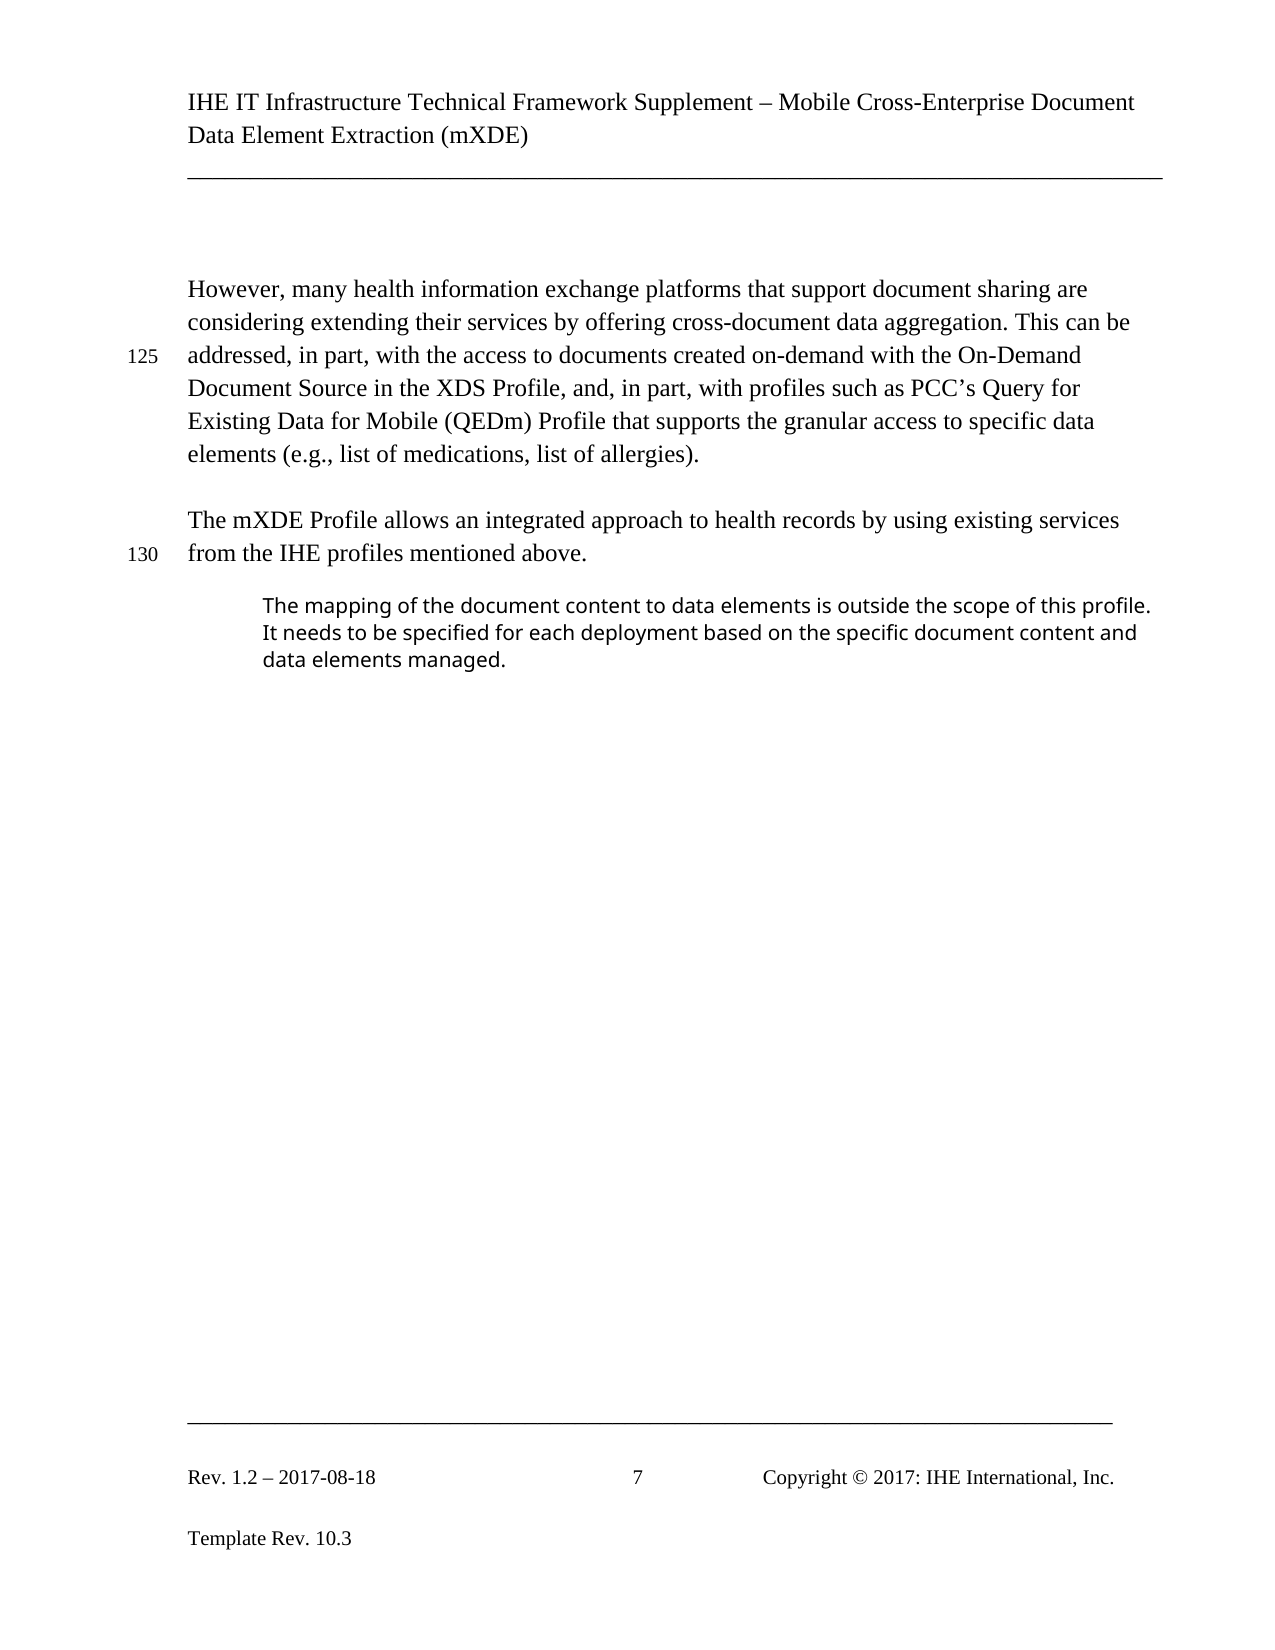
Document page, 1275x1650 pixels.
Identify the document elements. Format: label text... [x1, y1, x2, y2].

text However, many health information exchange platforms that support document sharing are considering extending their services by offering cross-document data aggregation. This can be addressed, in part, with the access to documents created on-demand with the On-Demand Document Source in the XDS Profile, and, in part, with profiles such as PCC’s Query for Existing Data for Mobile (QEDm) Profile that supports the granular access to specific data elements (e.g., list of medications, list of allergies). [187, 274, 1162, 468]
text The mapping of the document content to data elements is outside the scope of this profile. It needs to be specified for each deployment based on the specific document content and data elements managed. [262, 592, 1162, 673]
text The mXDE Profile allows an integrated approach to health records by using existing services from the IHE profiles mentioned above. [187, 505, 1162, 567]
